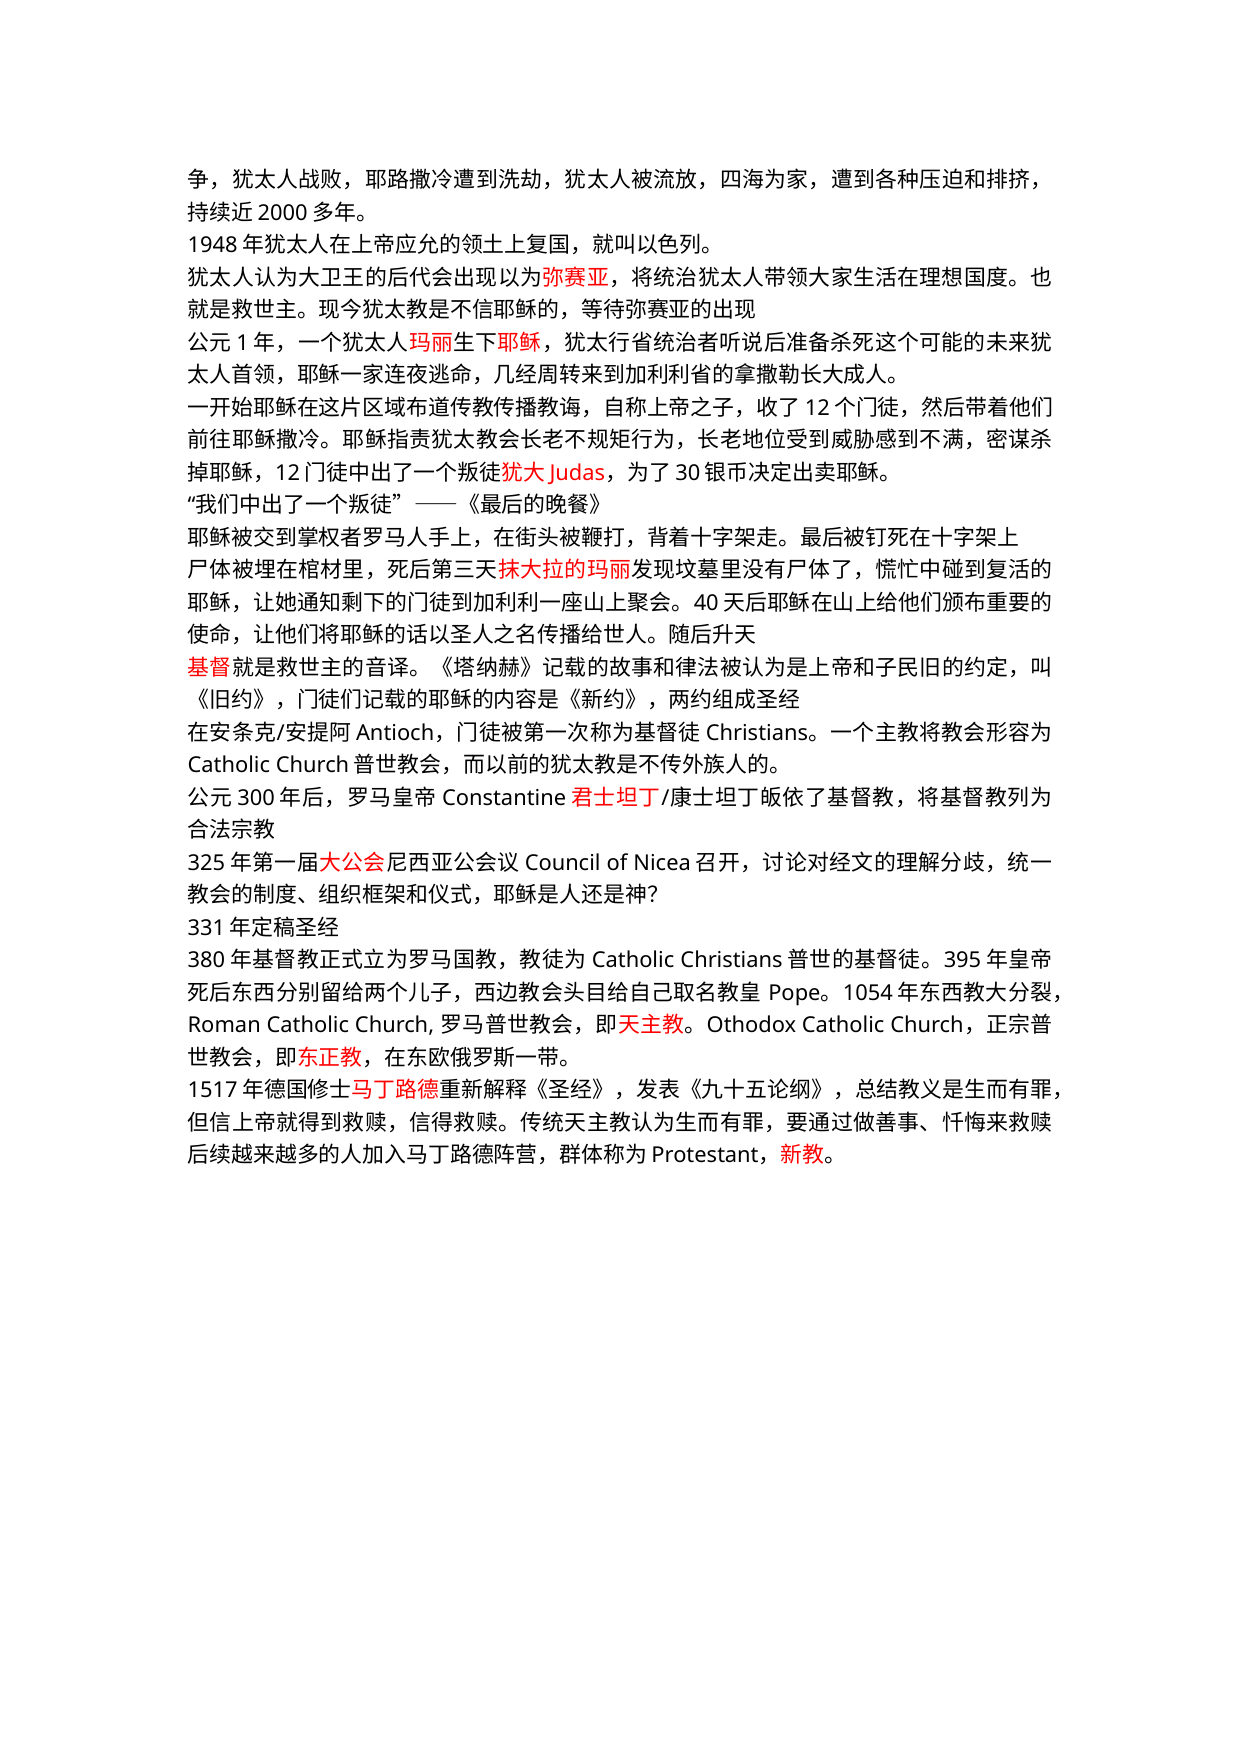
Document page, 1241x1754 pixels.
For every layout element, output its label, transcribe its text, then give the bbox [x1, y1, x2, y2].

text 公元300年后，罗马皇帝Constantine君士坦丁/康士坦丁皈依了基督教，将基督教列为合法宗教 [187, 779, 1053, 844]
text “我们中出了一个叛徒”——《最后的晚餐》 [187, 487, 1053, 519]
text 耶稣被交到掌权者罗马人手上，在街头被鞭打，背着十字架走。最后被钉死在十字架上 [187, 519, 1053, 552]
text 在安条克/安提阿Antioch，门徒被第一次称为基督徒Christians。一个主教将教会形容为Catholic Church普世教会，而以前的犹太教是不传外族人的。 [187, 714, 1053, 779]
text 1517年德国修士马丁路德重新解释《圣经》，发表《九十五论纲》，总结教义是生而有罪，但信上帝就得到救赎，信得救赎。传统天主教认为生而有罪，要通过做善事、忏悔来救赎。后续越来越多的人加入马丁路德阵营，群体称为Protestant，新教。 [187, 1072, 1053, 1169]
text 1948年犹太人在上帝应允的领土上复国，就叫以色列。 [187, 227, 1053, 259]
text 325年第一届大公会尼西亚公会议Council of Nicea召开，讨论对经文的理解分歧，统一教会的制度、组织框架和仪式，耶稣是人还是神？ [187, 844, 1053, 909]
text 一开始耶稣在这片区域布道传教传播教诲，自称上帝之子，收了12个门徒，然后带着他们前往耶稣撒冷。耶稣指责犹太教会长老不规矩行为，长老地位受到威胁感到不满，密谋杀掉耶稣，12门徒中出了一个叛徒犹大Judas，为了30银币决定出卖耶稣。 [187, 389, 1053, 487]
text 380年基督教正式立为罗马国教，教徒为Catholic Christians普世的基督徒。395年皇帝死后东西分别留给两个儿子，西边教会头目给自己取名教皇Pope。1054年东西教大分裂，Roman Catholic Church, 罗马普世教会，即天主教。Othodox Catholic Church，正宗普世教会，即东正教，在东欧俄罗斯一带。 [187, 942, 1053, 1072]
text 基督就是救世主的音译。《塔纳赫》记载的故事和律法被认为是上帝和子民旧的约定，叫《旧约》，门徒们记载的耶稣的内容是《新约》，两约组成圣经 [187, 649, 1053, 714]
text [187, 162, 1053, 227]
text 公元1年，一个犹太人玛丽生下耶稣，犹太行省统治者听说后准备杀死这个可能的未来犹太人首领，耶稣一家连夜逃命，几经周转来到加利利省的拿撒勒长大成人。 [187, 324, 1053, 389]
text 331年定稿圣经 [187, 909, 1053, 942]
text 尸体被埋在棺材里，死后第三天抹大拉的玛丽发现坟墓里没有尸体了，慌忙中碰到复活的耶稣，让她通知剩下的门徒到加利利一座山上聚会。40天后耶稣在山上给他们颁布重要的使命，让他们将耶稣的话以圣人之名传播给世人。随后升天 [187, 552, 1053, 649]
text 犹太人认为大卫王的后代会出现以为弥赛亚，将统治犹太人带领大家生活在理想国度。也就是救世主。现今犹太教是不信耶稣的，等待弥赛亚的出现 [187, 259, 1053, 324]
